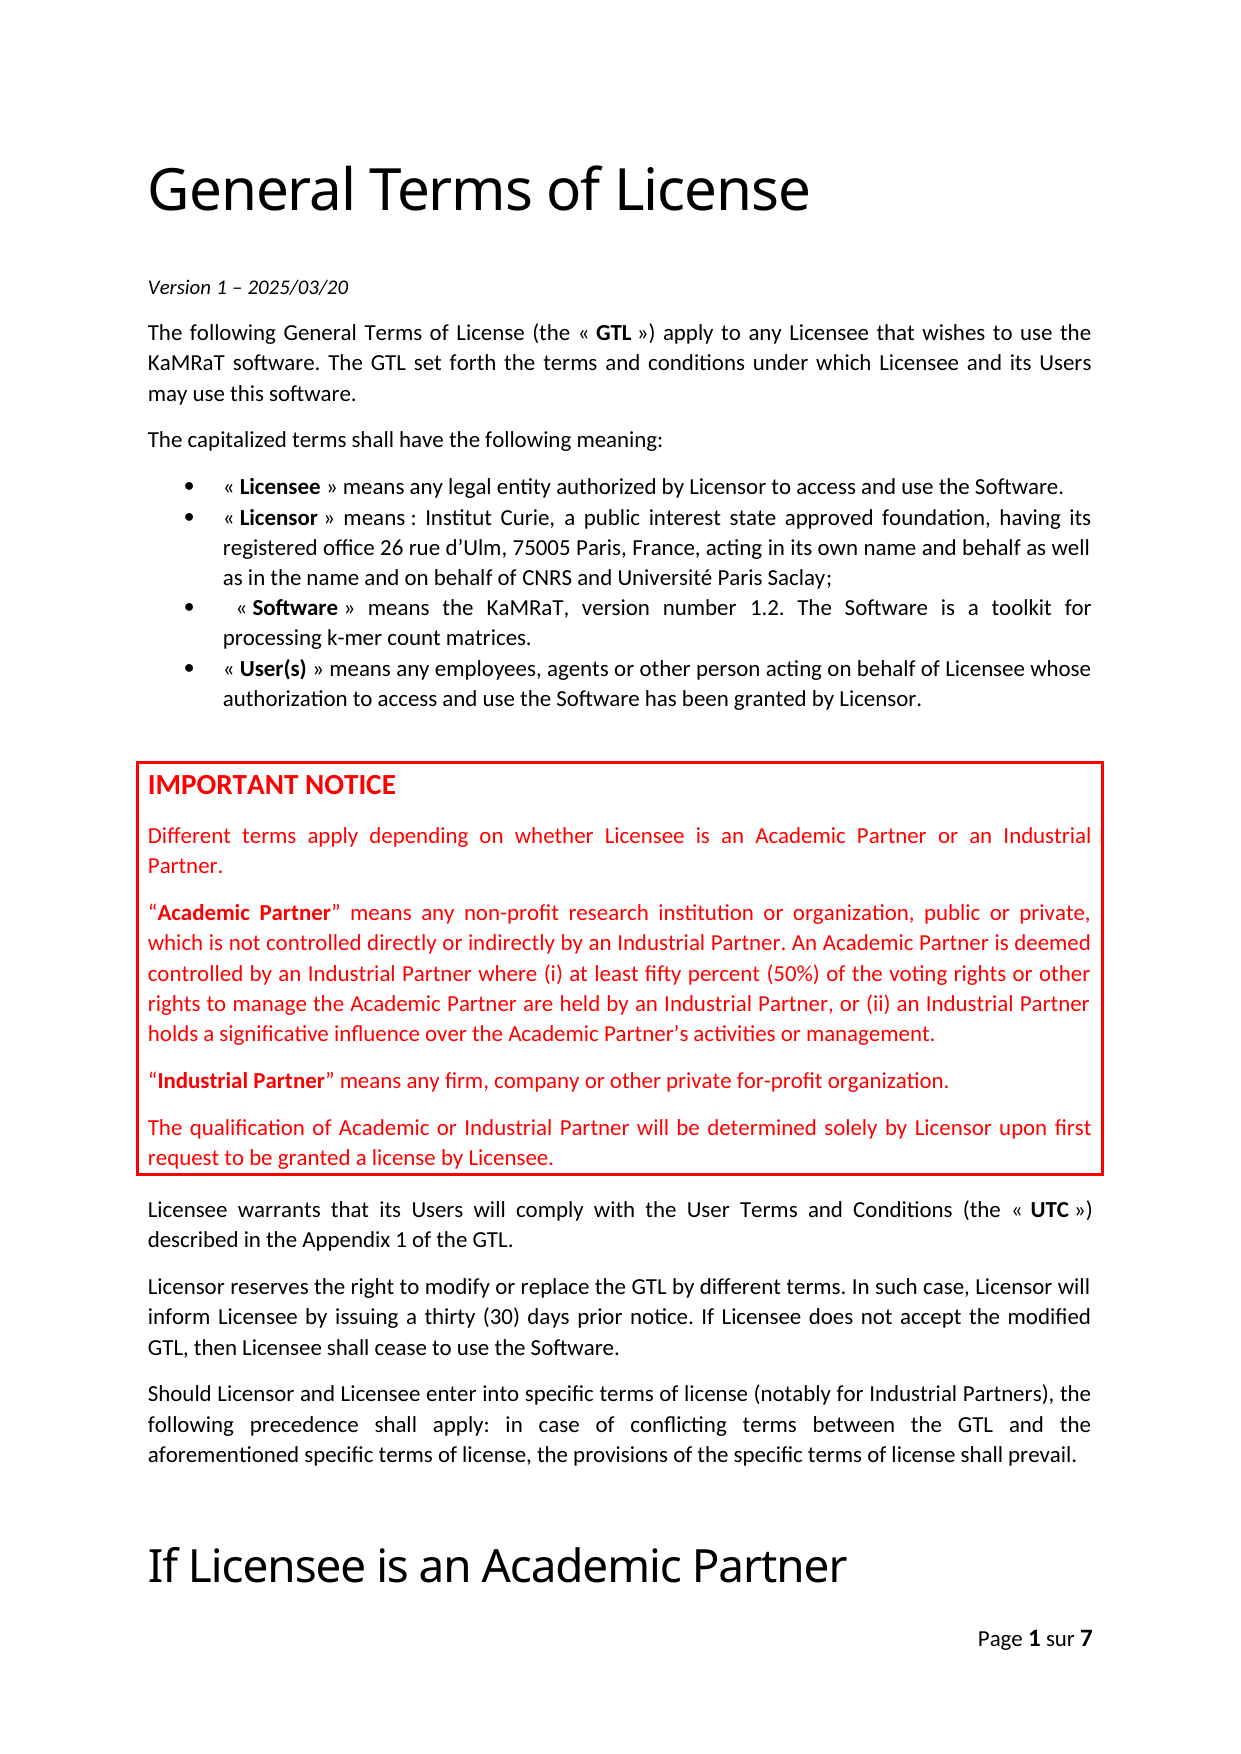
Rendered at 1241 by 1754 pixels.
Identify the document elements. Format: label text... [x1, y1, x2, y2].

list « Software » means the KaMRaT, version number 1.2. The Software is a toolkit for processing k-mer count matrices. [185, 593, 1093, 651]
text Different terms apply depending on whether Licensee is an Academic Partner or an Industrial Partner. [139, 816, 1101, 879]
list « Licensor » means : Institut Curie, a public interest state approved foundation, having its registered office 26 rue d’Ulm, 75005 Paris, France, acting in its own name and behalf as well as in the name and on behalf of CNRS and Université Paris Saclay; [185, 503, 1093, 591]
text Version 1 – 2025/03/20 [148, 274, 1093, 299]
text “Industrial Partner” means any firm, company or other private for-profit organization. [139, 1061, 1101, 1094]
text “Academic Partner” means any non-profit research institution or organization, public or private, which is not controlled directly or indirectly by an Industrial Partner. An Academic Partner is deemed controlled by an Industrial Partner where (i) at least fifty percent (50%) of the voting rights or other rights to manage the Academic Partner are held by an Industrial Partner, or (ii) an Industrial Partner holds a significative influence over the Academic Partner’s activities or management. [139, 893, 1101, 1047]
text Licensee warrants that its Users will comply with the User Terms and Conditions (the « UTC ») described in the Appendix 1 of the GTL. [148, 1195, 1093, 1253]
list « User(s) » means any employees, agents or other person acting on behalf of Licensee whose authorization to access and use the Software has been granted by Licensor. [185, 654, 1093, 712]
text The following General Terms of License (the « GTL ») apply to any Licensee that wishes to use the KaMRaT software. The GTL set forth the terms and conditions under which Licensee and its Users may use this software. [148, 318, 1093, 407]
list « Licensee » means any legal entity authorized by Licensor to access and use the Software. [185, 472, 1093, 500]
text The qualification of Academic or Industrial Partner will be determined solely by Licensor upon first request to be granted a license by Licensee. [139, 1108, 1101, 1173]
text The capitalized terms shall have the following meaning: [148, 426, 1093, 453]
text IMPORTANT NOTICE [139, 764, 1101, 802]
text Licensor reserves the right to modify or replace the GTL by different terms. In such case, Licensor will inform Licensee by issuing a thirty (30) days prior notice. If Licensee does not accept the modified GTL, then Licensee shall cease to use the Software. [148, 1272, 1093, 1361]
title If Licensee is an Academic Partner [148, 1534, 1093, 1596]
title General Terms of License [148, 148, 1093, 227]
text Should Licensor and Licensee enter into specific terms of license (notably for Industrial Partners), the following precedence shall apply: in case of conflicting terms between the GTL and the aforementioned specific terms of license, the provisions of the specific terms of license shall prevail. [148, 1379, 1093, 1468]
